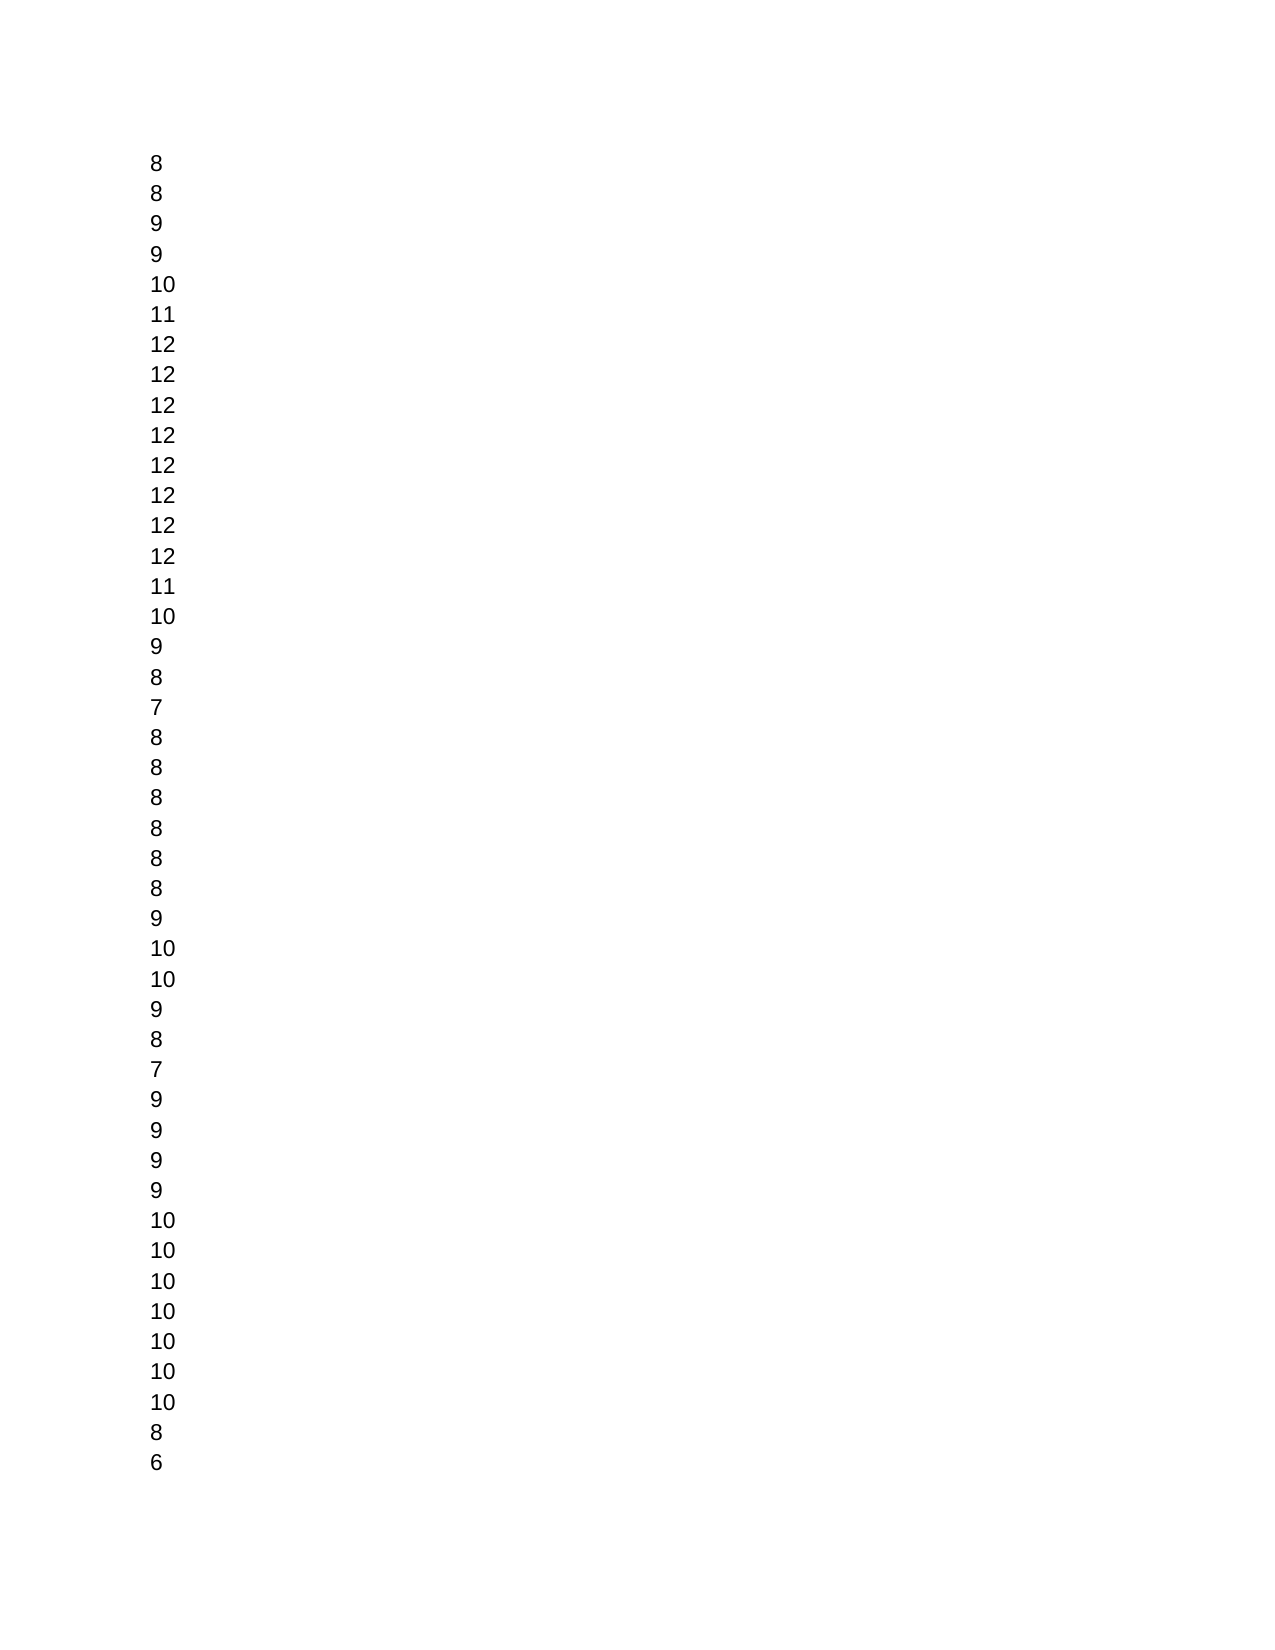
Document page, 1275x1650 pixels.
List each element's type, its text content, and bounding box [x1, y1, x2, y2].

text 6 [150, 1449, 1125, 1475]
text 10 [150, 1207, 1125, 1234]
text 8 [150, 784, 1125, 811]
text 8 [150, 150, 1125, 176]
text 8 [150, 1419, 1125, 1445]
text 12 [150, 331, 1125, 358]
text 8 [150, 724, 1125, 750]
text 8 [150, 814, 1125, 841]
text 12 [150, 361, 1125, 388]
text 12 [150, 512, 1125, 539]
text 9 [150, 241, 1125, 267]
text 8 [150, 754, 1125, 781]
text 11 [150, 573, 1125, 599]
text 10 [150, 1237, 1125, 1264]
text 10 [150, 935, 1125, 962]
text 12 [150, 452, 1125, 478]
text 9 [150, 1086, 1125, 1113]
text 8 [150, 875, 1125, 901]
text 12 [150, 482, 1125, 509]
text 11 [150, 301, 1125, 327]
text 12 [150, 422, 1125, 448]
text 8 [150, 845, 1125, 871]
text 10 [150, 966, 1125, 992]
text 10 [150, 1388, 1125, 1415]
text 10 [150, 1268, 1125, 1294]
text 9 [150, 210, 1125, 237]
text 10 [150, 271, 1125, 297]
text 9 [150, 1147, 1125, 1173]
text 9 [150, 1117, 1125, 1143]
text 10 [150, 1298, 1125, 1324]
text 10 [150, 1328, 1125, 1354]
text 12 [150, 392, 1125, 418]
text 8 [150, 180, 1125, 207]
text 9 [150, 905, 1125, 932]
text 7 [150, 1056, 1125, 1083]
text 8 [150, 663, 1125, 690]
text 7 [150, 694, 1125, 720]
text 12 [150, 543, 1125, 569]
text 10 [150, 603, 1125, 629]
text 9 [150, 1177, 1125, 1203]
text 9 [150, 633, 1125, 660]
text 9 [150, 996, 1125, 1022]
text 8 [150, 1026, 1125, 1052]
text 10 [150, 1358, 1125, 1385]
